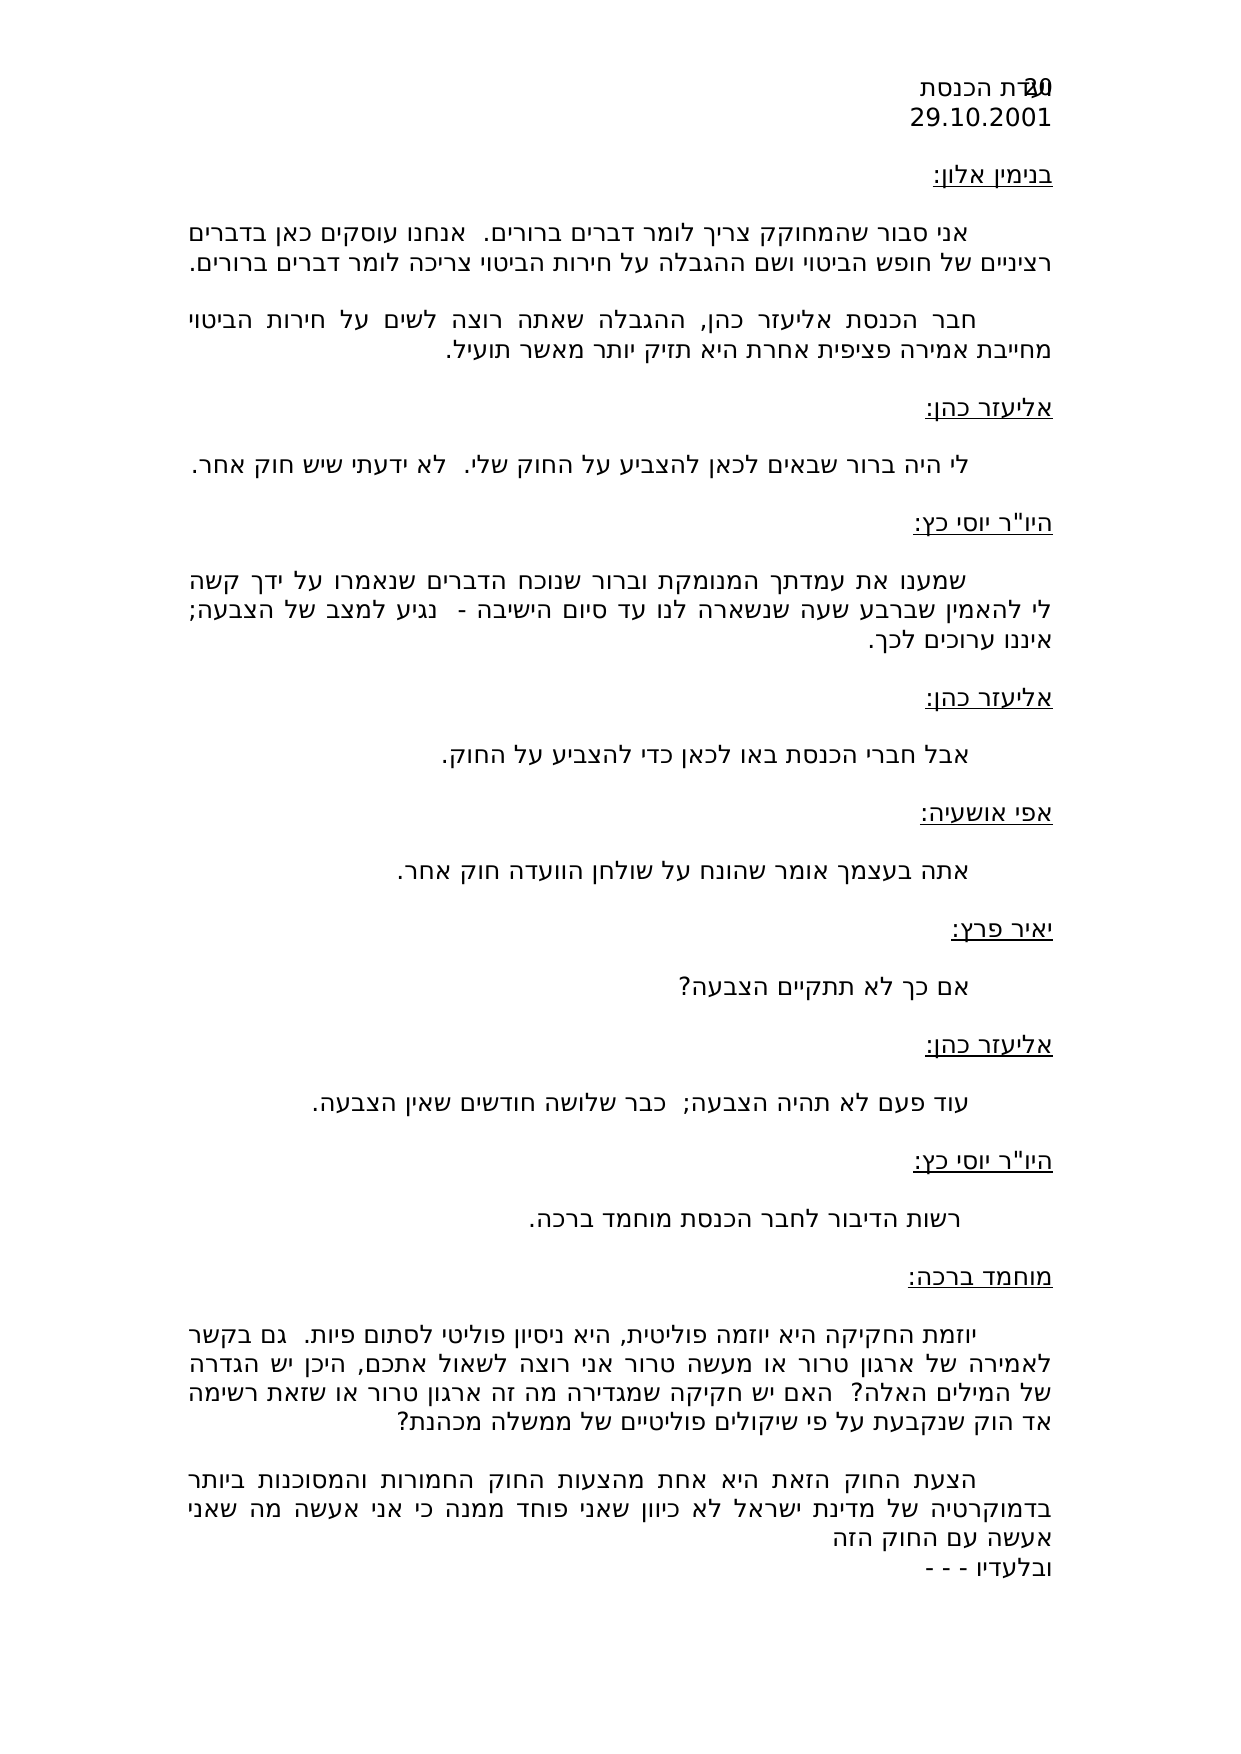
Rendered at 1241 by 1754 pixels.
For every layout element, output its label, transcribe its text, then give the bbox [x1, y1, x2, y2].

text אליעזר כהן: [187, 1030, 1053, 1059]
text היו"ר יוסי כץ: [187, 508, 1053, 538]
text שמענו את עמדתך המנומקת וברור שנוכח הדברים שנאמרו על ידך קשה לי להאמין שברבע שעה שנשארה לנו עד סיום הישיבה - נגיע למצב של הצבעה; איננו ערוכים לכך. [187, 566, 1053, 654]
text הצעת החוק הזאת היא אחת מהצעות החוק החמורות והמסוכנות ביותר בדמוקרטיה של מדינת ישראל לא כיוון שאני פוחד ממנה כי אני אעשה מה שאני אעשה עם החוק הזה [187, 1465, 1053, 1553]
text יוזמת החקיקה היא יוזמה פוליטית, היא ניסיון פוליטי לסתום פיות. גם בקשר לאמירה של ארגון טרור או מעשה טרור אני רוצה לשאול אתכם, היכן יש הגדרה של המילים האלה? האם יש חקיקה שמגדירה מה זה ארגון טרור או שזאת רשימה אד הוק שנקבעת על פי שיקולים פוליטיים של ממשלה מכהנת? [187, 1320, 1053, 1436]
text בנימין אלון: [187, 161, 1053, 190]
text אבל חברי הכנסת באו לכאן כדי להצביע על החוק. [187, 741, 1053, 770]
text אליעזר כהן: [187, 683, 1053, 712]
text אתה בעצמך אומר שהונח על שולחן הוועדה חוק אחר. [187, 856, 1053, 886]
text אפי אושעיה: [187, 798, 1053, 828]
text רשות הדיבור לחבר הכנסת מוחמד ברכה. [187, 1204, 1053, 1233]
text היו"ר יוסי כץ: [187, 1146, 1053, 1175]
text אליעזר כהן: [187, 393, 1053, 422]
text יאיר פרץ: [187, 914, 1053, 943]
text אני סבור שהמחוקק צריך לומר דברים ברורים. אנחנו עוסקים כאן בדברים רציניים של חופש הביטוי ושם ההגבלה על חירות הביטוי צריכה לומר דברים ברורים. [187, 218, 1053, 277]
text חבר הכנסת אליעזר כהן, ההגבלה שאתה רוצה לשים על חירות הביטוי מחייבת אמירה פציפית אחרת היא תזיק יותר מאשר תועיל. [187, 306, 1053, 364]
text ובלעדיו - - - [187, 1553, 1053, 1582]
text עוד פעם לא תהיה הצבעה; כבר שלושה חודשים שאין הצבעה. [187, 1088, 1053, 1117]
text לי היה ברור שבאים לכאן להצביע על החוק שלי. לא ידעתי שיש חוק אחר. [187, 451, 1053, 480]
text אם כך לא תתקיים הצבעה? [187, 972, 1053, 1001]
text מוחמד ברכה: [187, 1262, 1053, 1291]
